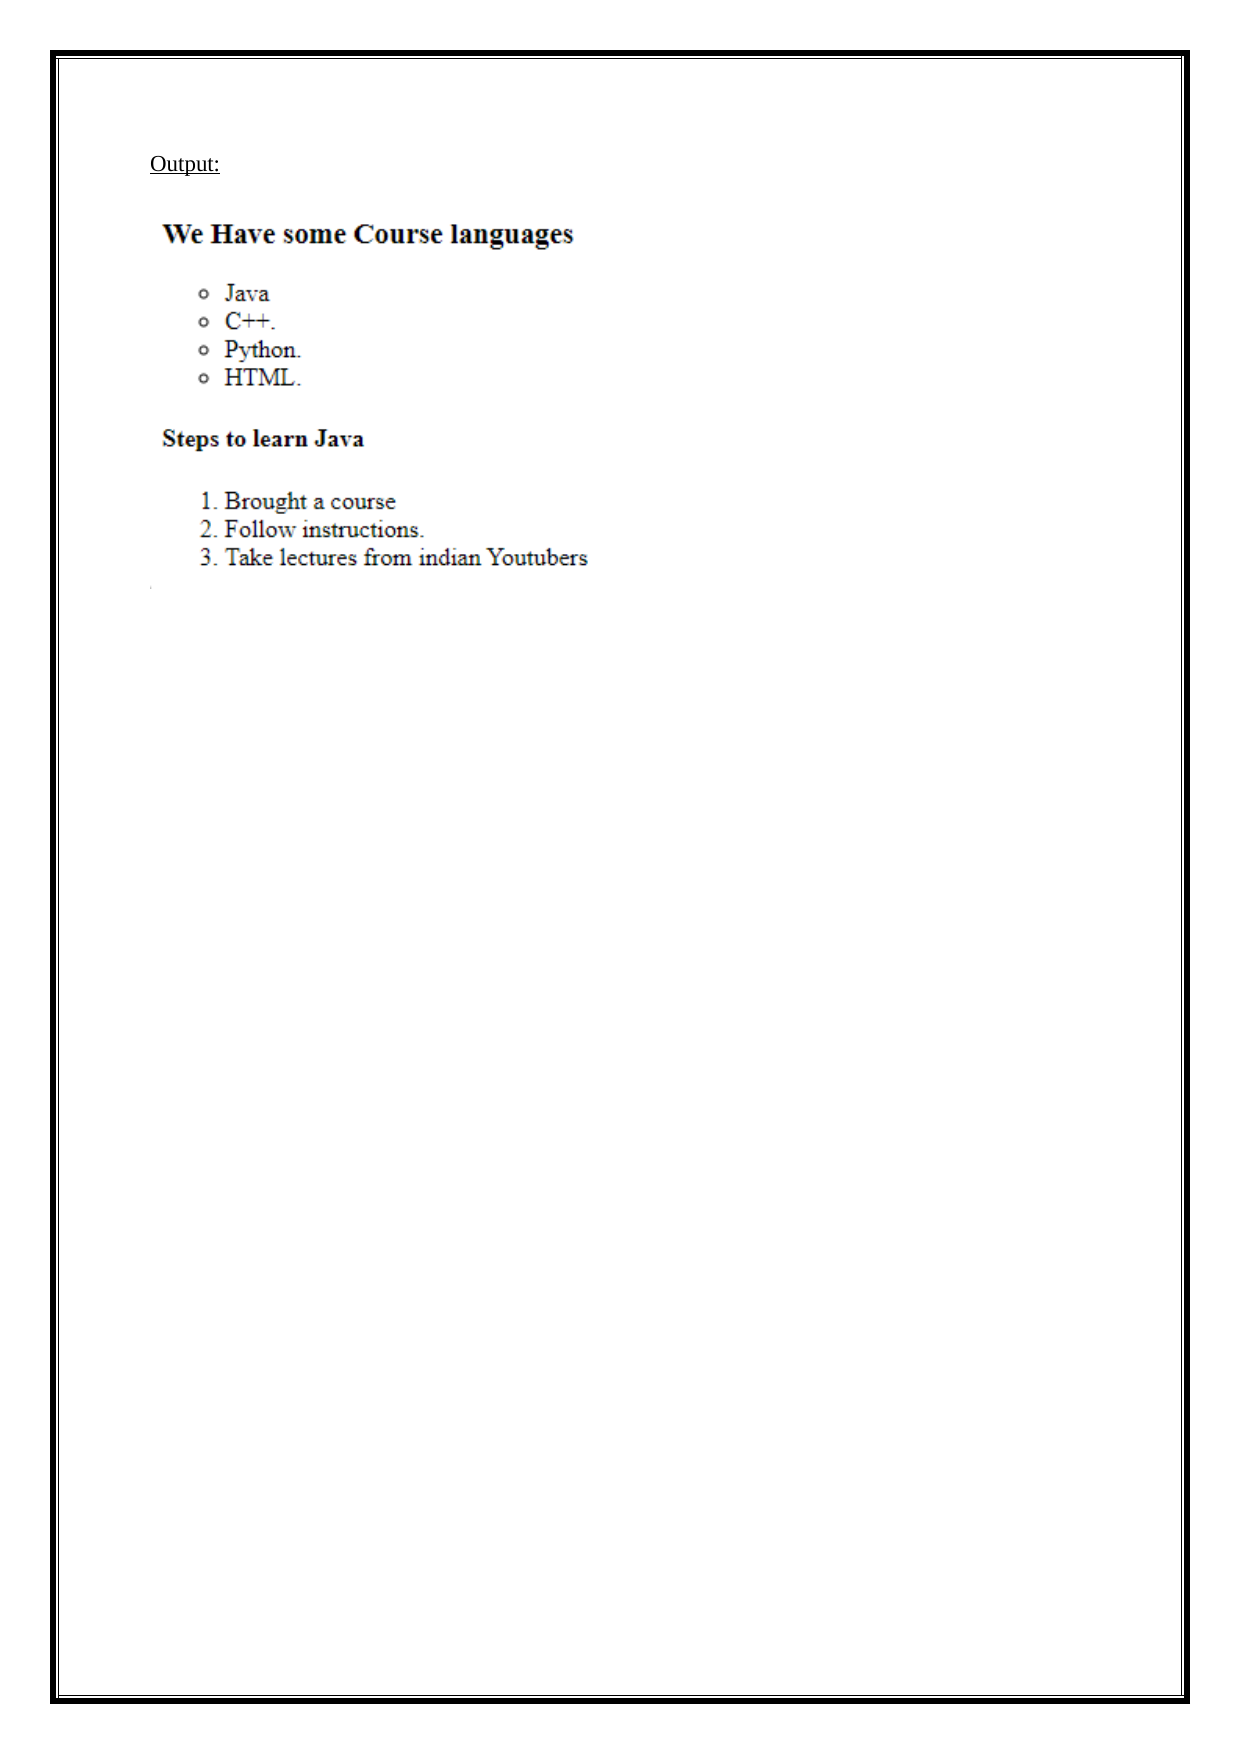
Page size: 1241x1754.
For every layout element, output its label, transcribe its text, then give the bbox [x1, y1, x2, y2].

text Output: [150, 150, 1090, 176]
picture [150, 195, 785, 589]
